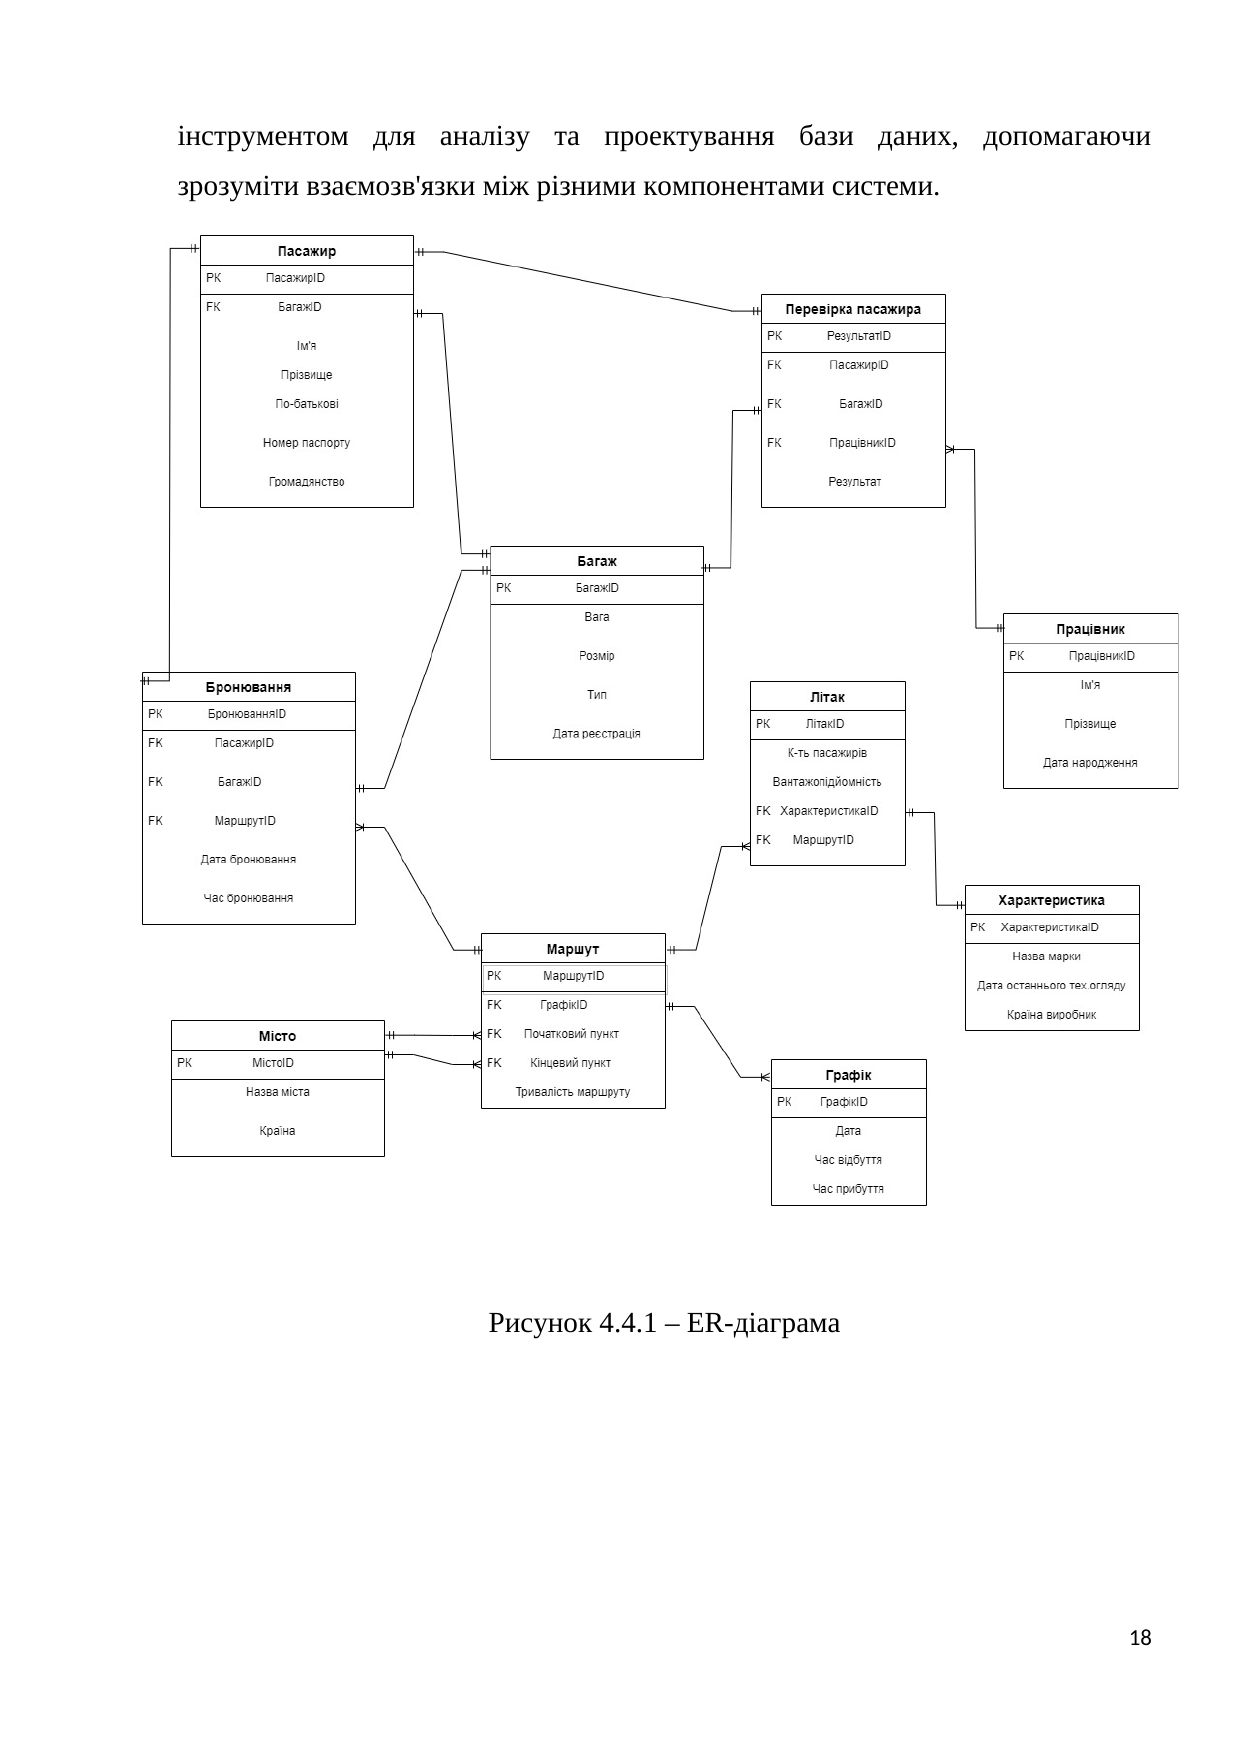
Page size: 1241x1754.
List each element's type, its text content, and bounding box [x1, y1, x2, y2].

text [177, 118, 1152, 202]
picture [132, 235, 1179, 1208]
text Рисунок 4.4.1 – ER-діаграма [177, 1305, 1152, 1338]
